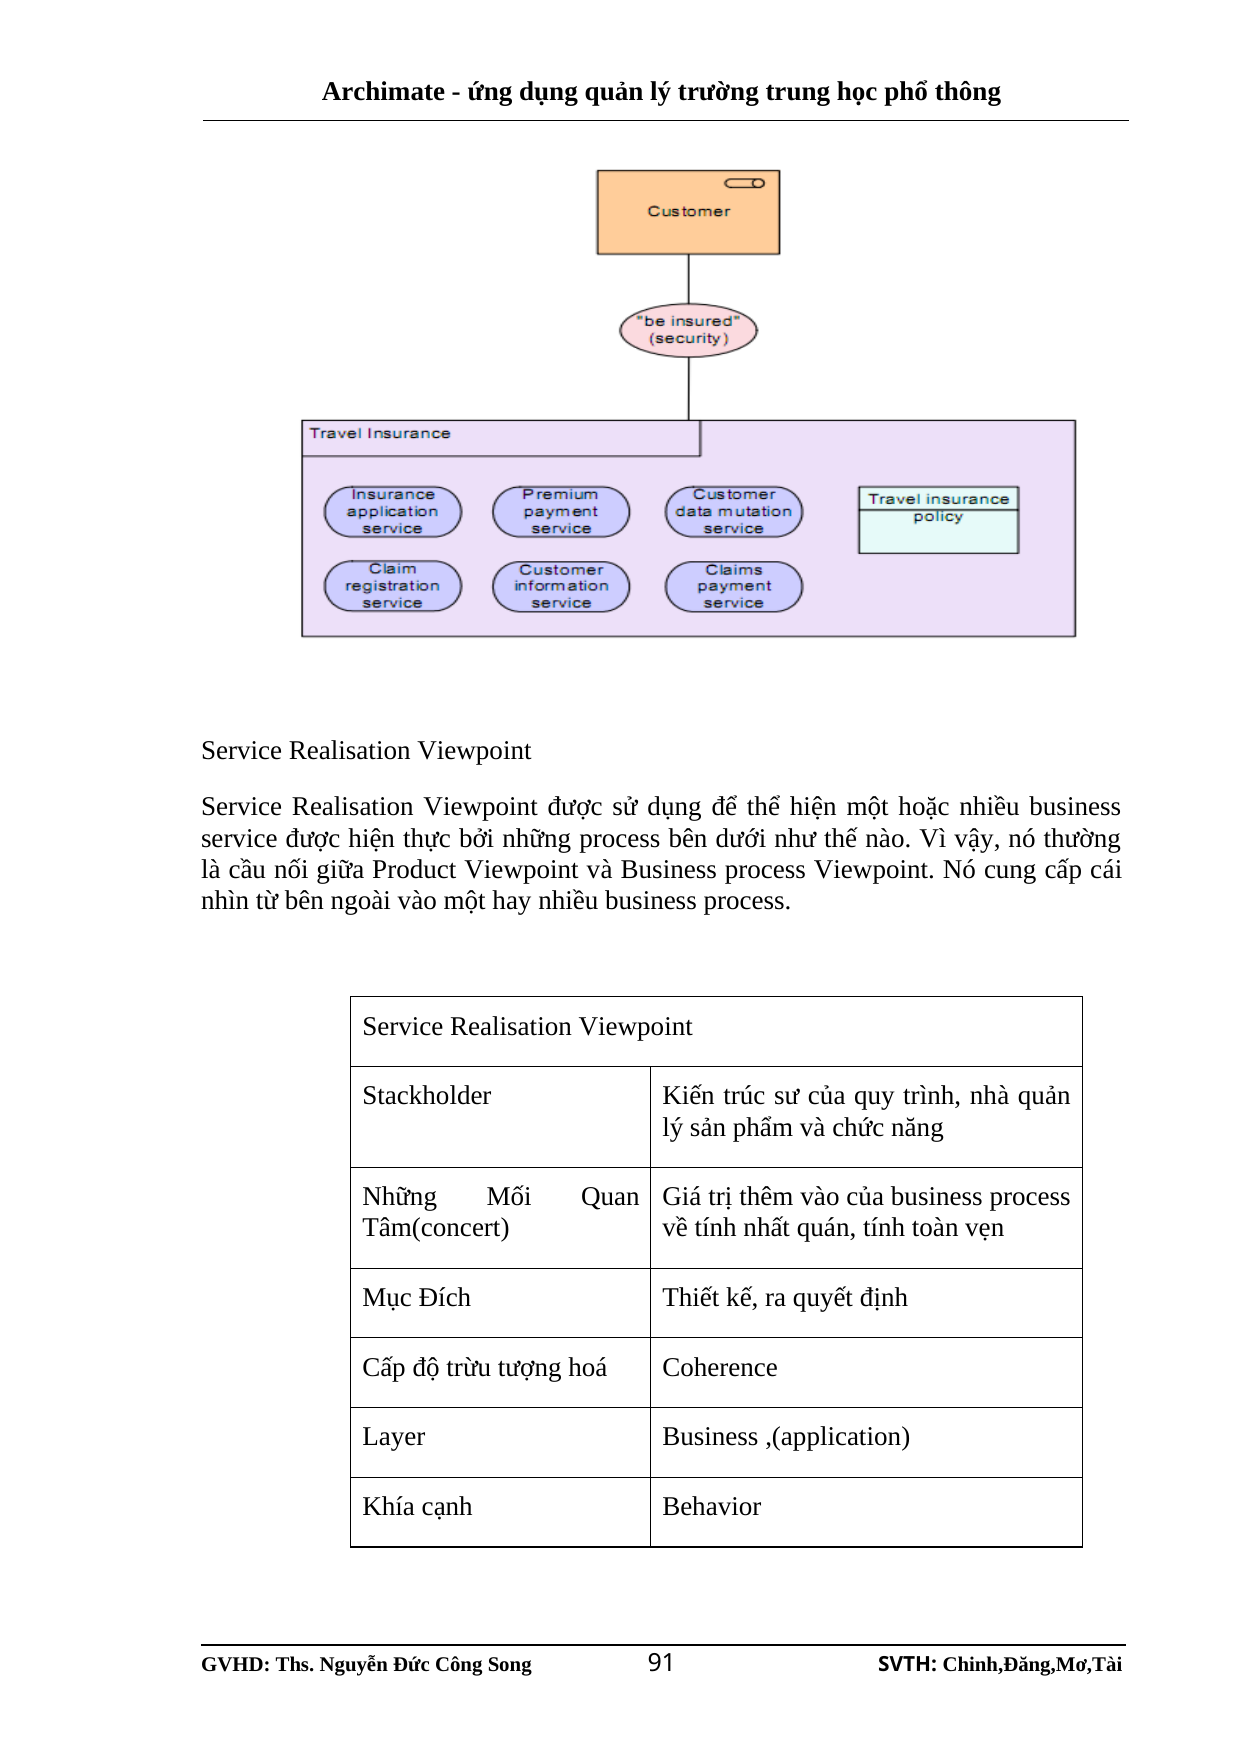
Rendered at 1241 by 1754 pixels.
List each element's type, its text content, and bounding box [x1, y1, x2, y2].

table_cell Coherence [651, 1338, 1082, 1407]
table_cell Behavior [651, 1478, 1082, 1546]
text Service Realisation Viewpoint được sử dụng để thể hiện một hoặc nhiều business service được hiện thực bởi những process bên dưới như thế nào. Vì vậy, nó thường là cầu nối giữa Product Viewpoint và Business process Viewpoint. Nó cung cấp cái nhìn từ bên ngoài vào một hay nhiều business process. [201, 791, 1122, 915]
table_cell Kiến trúc sư của quy trình, nhà quản lý sản phẩm và chức năng [651, 1067, 1082, 1167]
table_cell Stackholder [351, 1067, 650, 1167]
table_header Service Realisation Viewpoint [351, 997, 1082, 1066]
table_cell Layer [351, 1408, 650, 1477]
table_cell Những Mối Quan Tâm(concert) [351, 1168, 650, 1268]
table_cell Business ,(application) [651, 1408, 1082, 1477]
table_cell Khía cạnh [351, 1478, 650, 1546]
picture [275, 159, 1089, 654]
table_cell Giá trị thêm vào của business process về tính nhất quán, tính toàn vẹn [651, 1168, 1082, 1268]
table_cell Thiết kế, ra quyết định [651, 1269, 1082, 1337]
table_cell Cấp độ trừu tượng hoá [351, 1338, 650, 1407]
table_cell Mục Đích [351, 1269, 650, 1337]
text Service Realisation Viewpoint [201, 734, 1122, 766]
